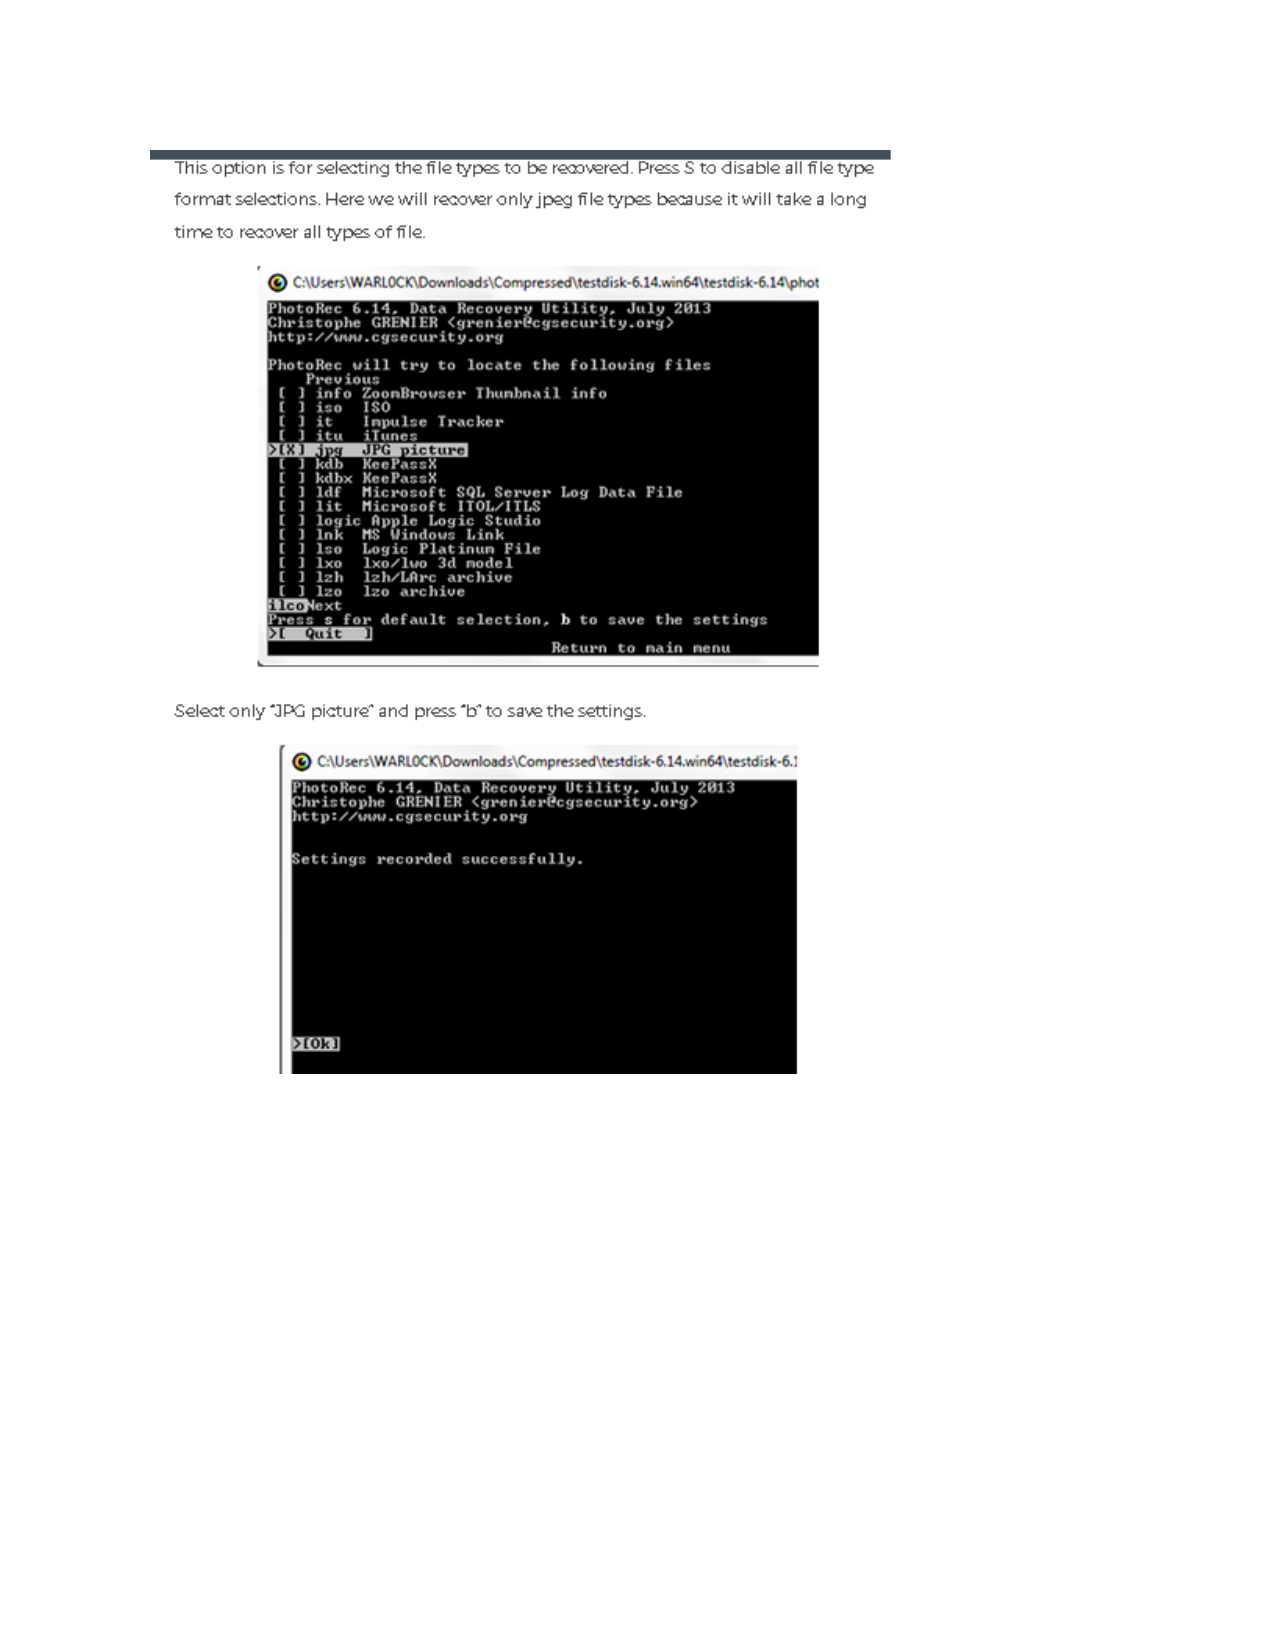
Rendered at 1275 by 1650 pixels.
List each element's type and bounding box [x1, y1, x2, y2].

picture [150, 150, 891, 1074]
